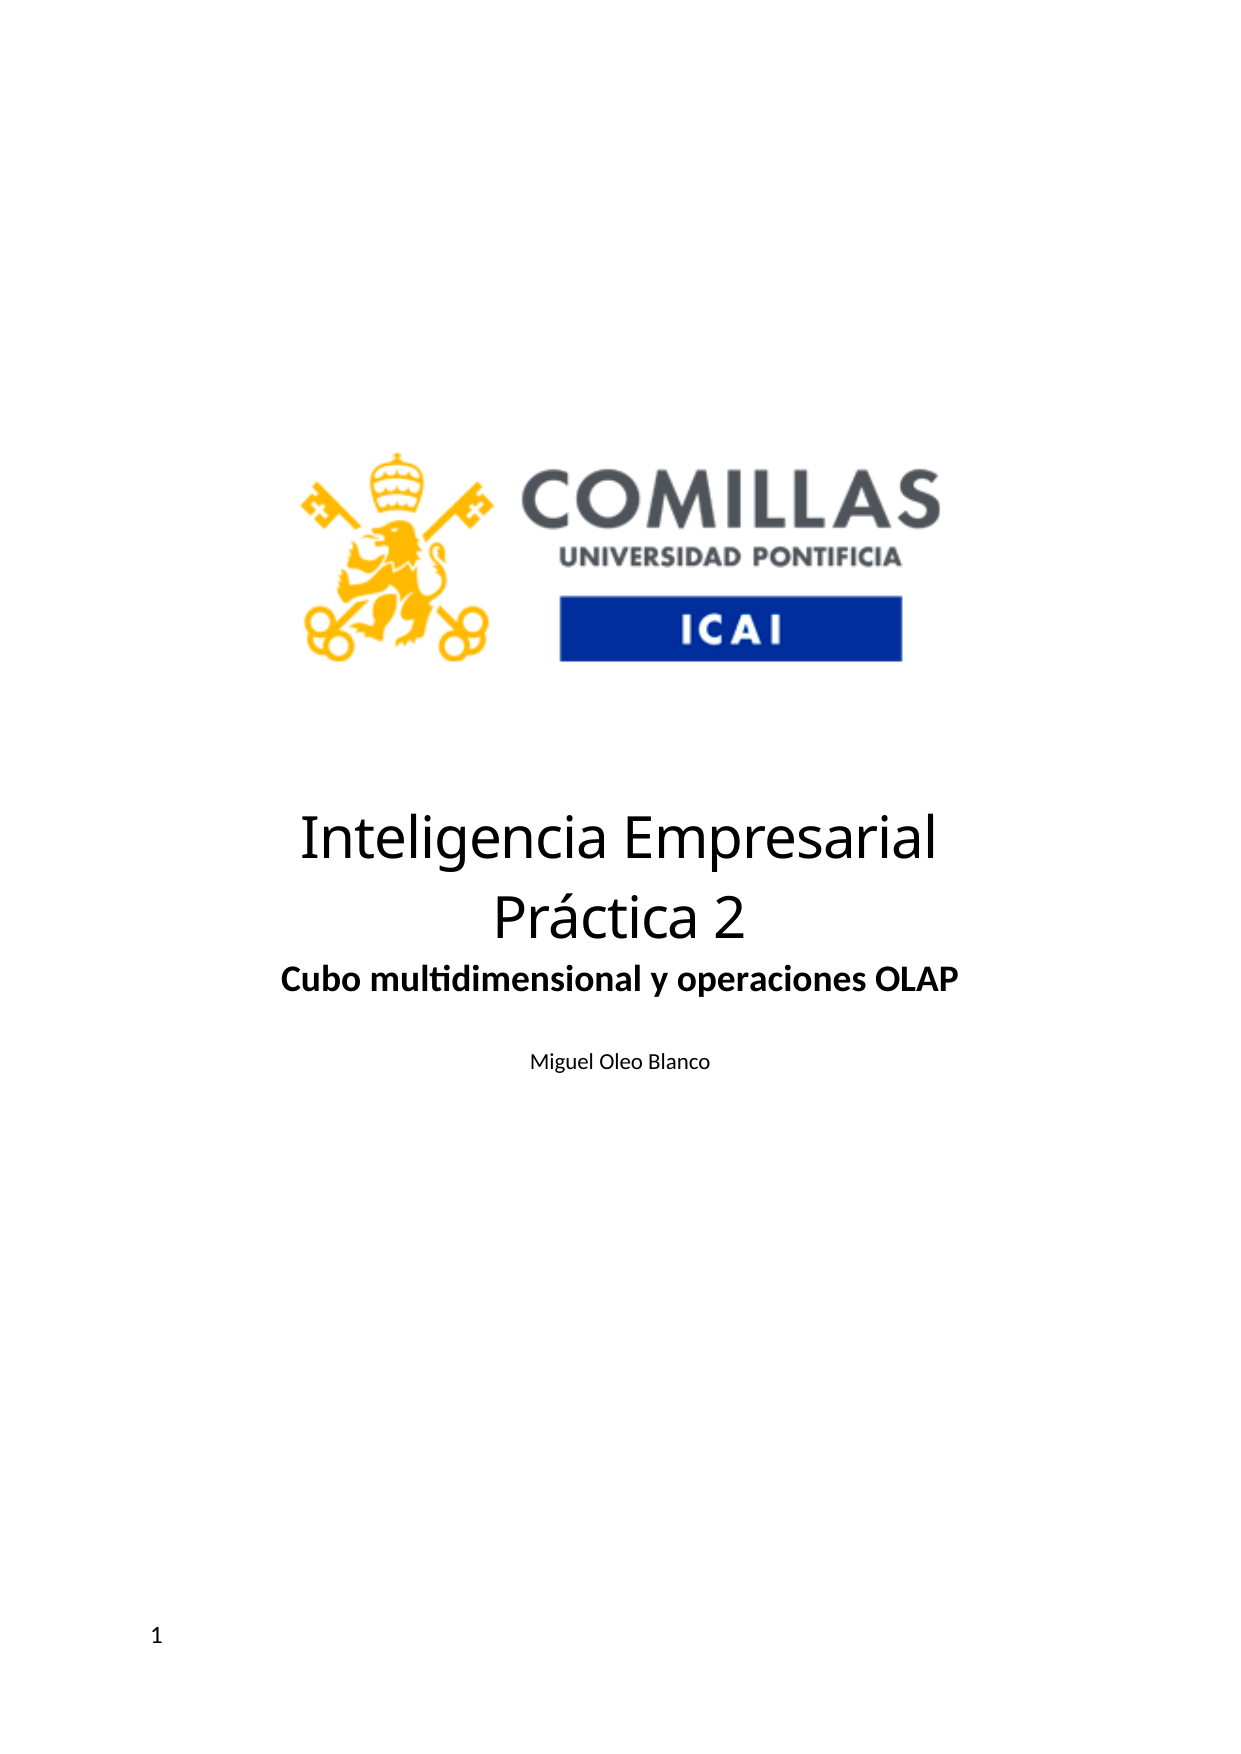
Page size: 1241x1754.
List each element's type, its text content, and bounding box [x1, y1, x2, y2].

title Inteligencia Empresarial [150, 796, 1090, 876]
text Miguel Oleo Blanco [150, 1047, 1090, 1075]
picture [150, 380, 1091, 736]
title Práctica 2 [150, 876, 1090, 955]
text Cubo multidimensional y operaciones OLAP [150, 955, 1090, 1001]
